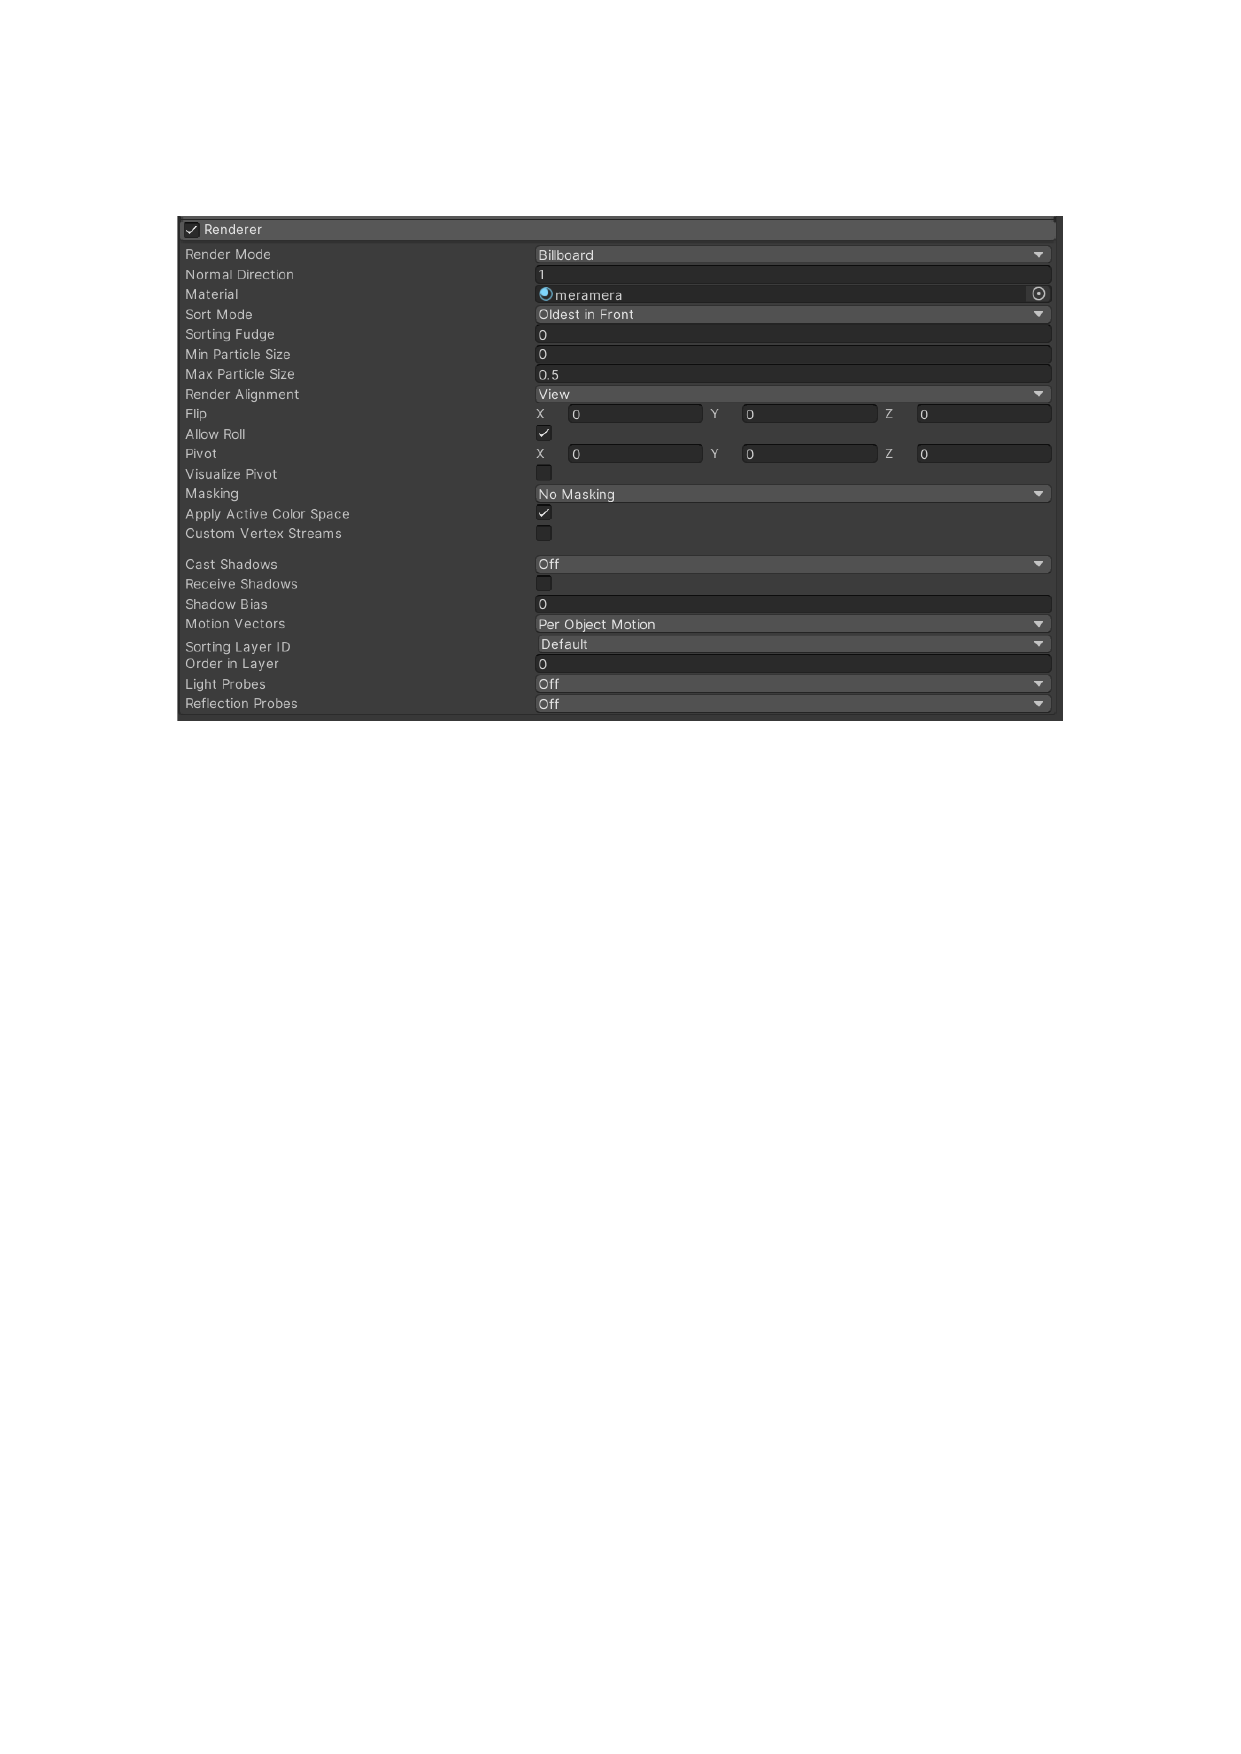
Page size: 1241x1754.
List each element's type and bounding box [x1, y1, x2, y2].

picture [177, 216, 1063, 721]
